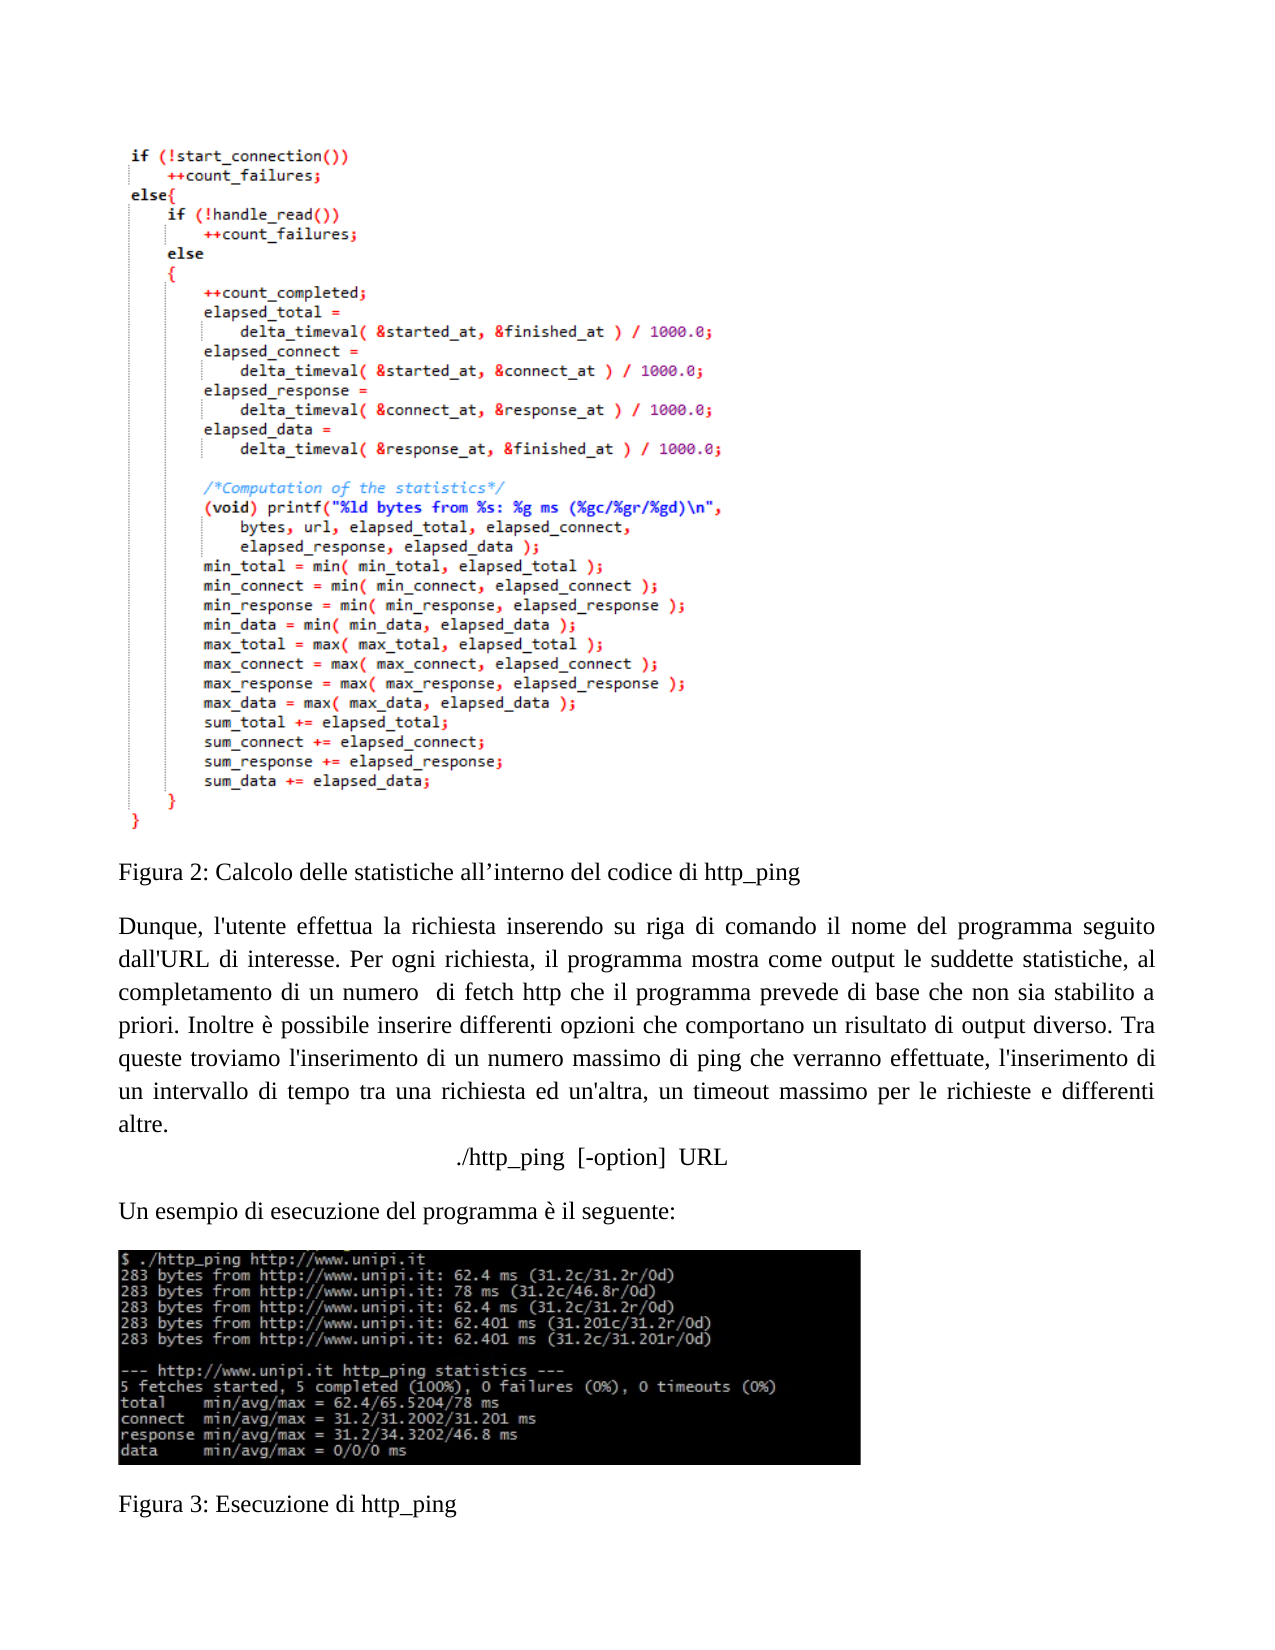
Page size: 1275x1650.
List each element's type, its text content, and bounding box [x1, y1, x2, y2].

picture [118, 147, 736, 833]
text Figura 3: Esecuzione di http_ping [118, 1489, 1157, 1518]
text Dunque, l'utente effettua la richiesta inserendo su riga di comando il nome del programma seguito dall'URL di interesse. Per ogni richiesta, il programma mostra come output le suddette statistiche, al completamento di un numero di fetch http che il programma prevede di base che non sia stabilito a priori. Inoltre è possibile inserire differenti opzioni che comportano un risultato di output diverso. Tra queste troviamo l'inserimento di un numero massimo di ping che verranno effettuate, l'inserimento di un intervallo di tempo tra una richiesta ed un'altra, un timeout massimo per le richieste e differenti altre. ./http_ping [-option] URL [118, 911, 1157, 1171]
text Figura 2: Calcolo delle statistiche all’interno del codice di http_ping [118, 857, 1157, 886]
text Un esempio di esecuzione del programma è il seguente: [118, 1196, 1157, 1225]
picture [118, 1250, 861, 1465]
